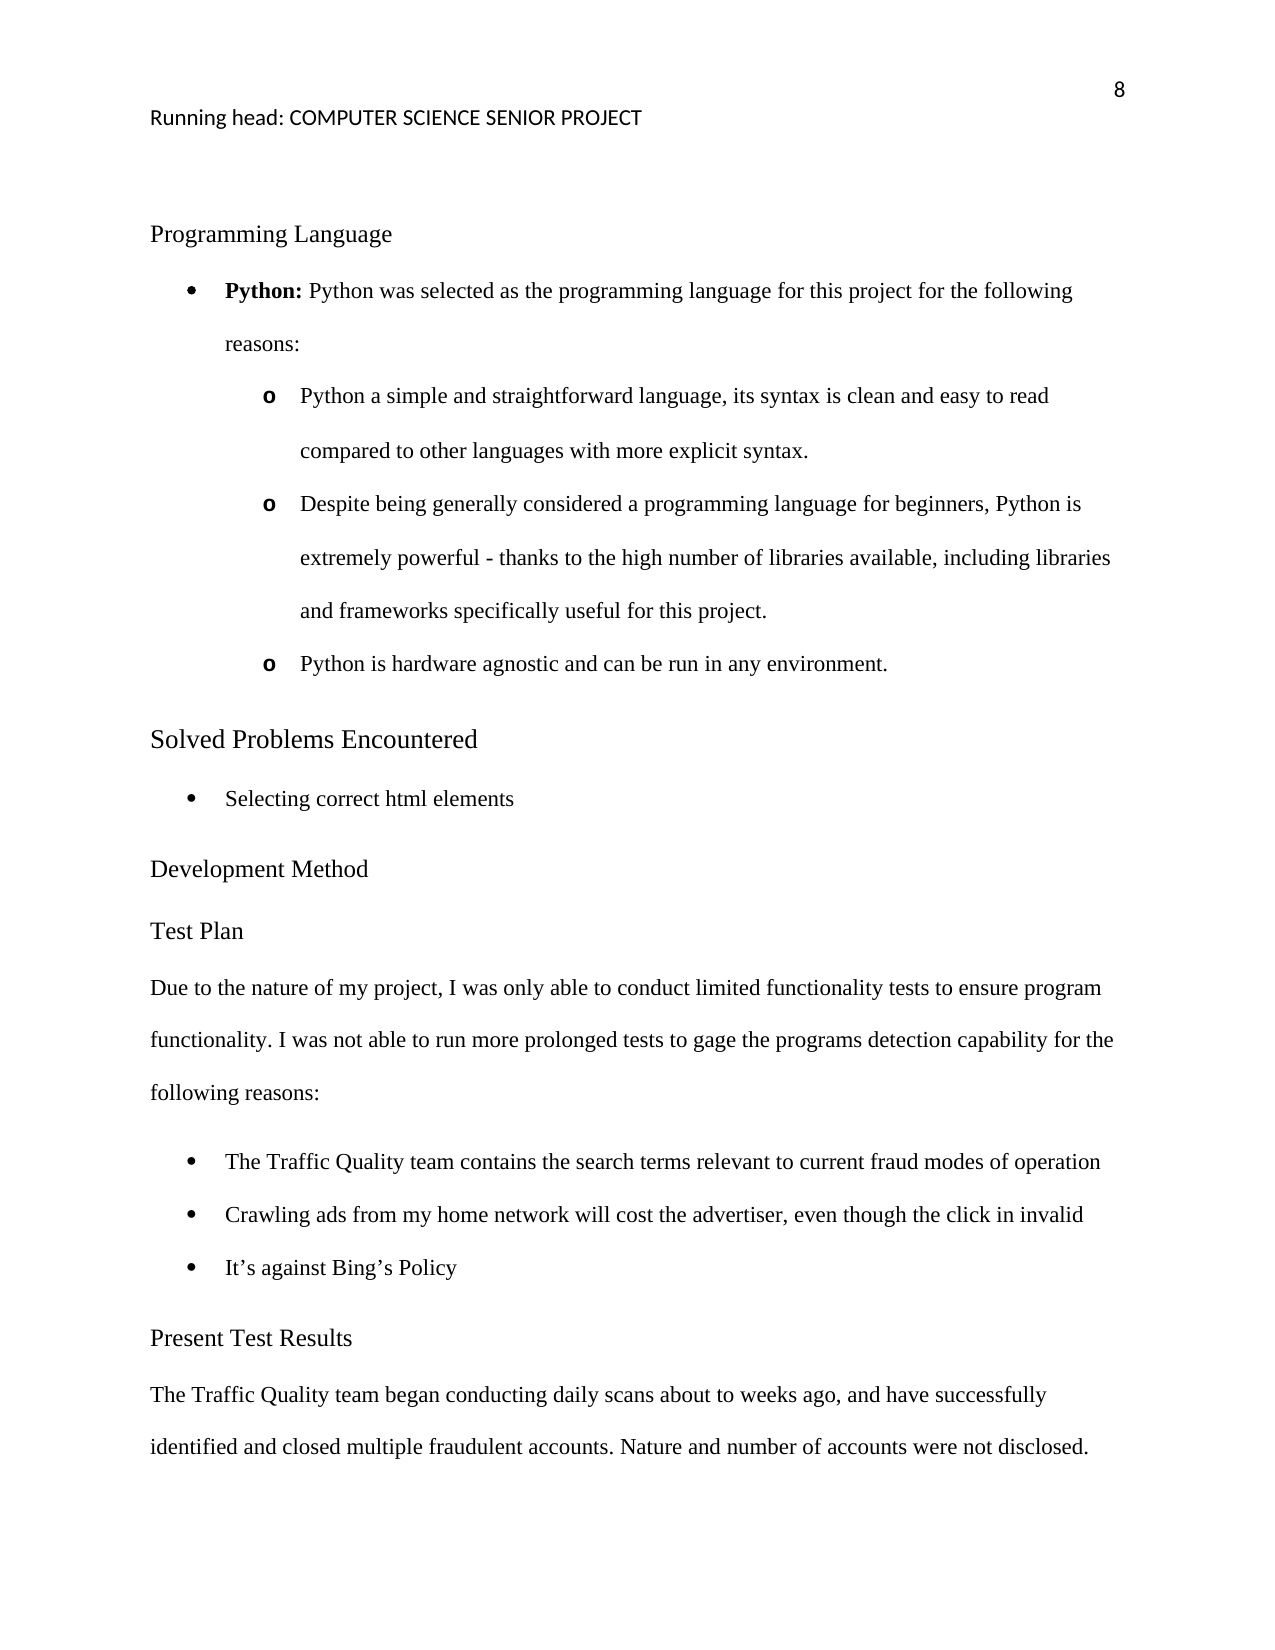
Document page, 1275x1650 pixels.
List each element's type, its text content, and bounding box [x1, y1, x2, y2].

list Despite being generally considered a programming language for beginners, Python is extremely powerful - thanks to the high number of libraries available, including libraries and frameworks specifically useful for this project. [262, 489, 1125, 623]
list Python: Python was selected as the programming language for this project for the following reasons: [187, 277, 1125, 356]
text The Traffic Quality team began conducting daily scans about to weeks ago, and have successfully identified and closed multiple fraudulent accounts. Nature and number of accounts were not disclosed. [150, 1381, 1125, 1460]
subtitle Programming Language [150, 219, 1125, 248]
list Python is hardware agnostic and can be run in any environment. [262, 649, 1125, 678]
subtitle Present Test Results [150, 1323, 1125, 1352]
list Selecting correct html elements [187, 785, 1125, 811]
list Crawling ads from my home network will cost the advertiser, even though the click in invalid [187, 1201, 1125, 1227]
subtitle Test Plan [150, 916, 1125, 945]
list Python a simple and straightforward language, its syntax is clean and easy to read compared to other languages with more explicit syntax. [262, 382, 1125, 463]
list It’s against Bing’s Policy [187, 1254, 1125, 1280]
text Due to the nature of my project, I was only able to conduct limited functionality tests to ensure program functionality. I was not able to run more prolonged tests to gage the programs detection capability for the following reasons: [150, 973, 1125, 1105]
subtitle Development Method [150, 854, 1125, 883]
subtitle Solved Problems Encountered [150, 723, 1125, 754]
list The Traffic Quality team contains the search terms relevant to current fraud modes of operation [187, 1148, 1125, 1175]
